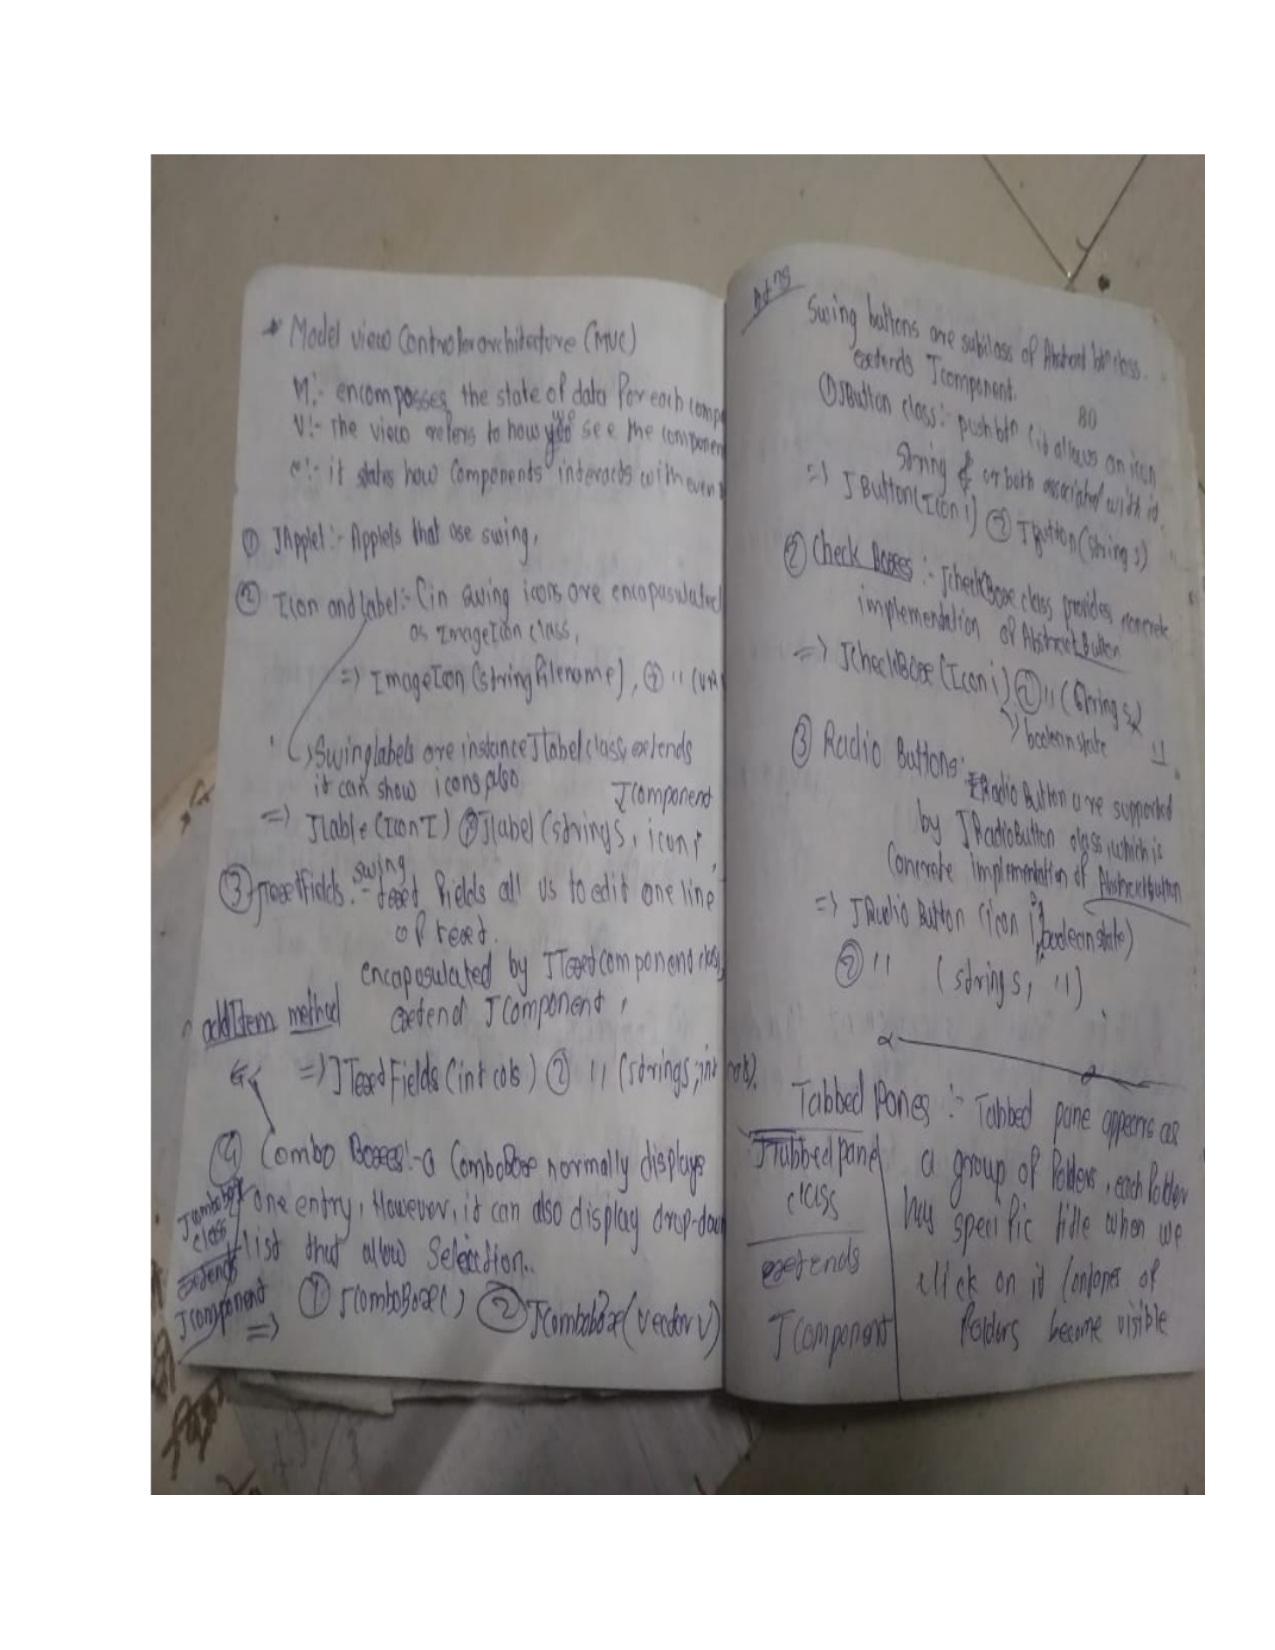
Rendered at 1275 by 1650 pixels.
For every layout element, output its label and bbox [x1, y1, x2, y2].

picture [152, 155, 1203, 1495]
